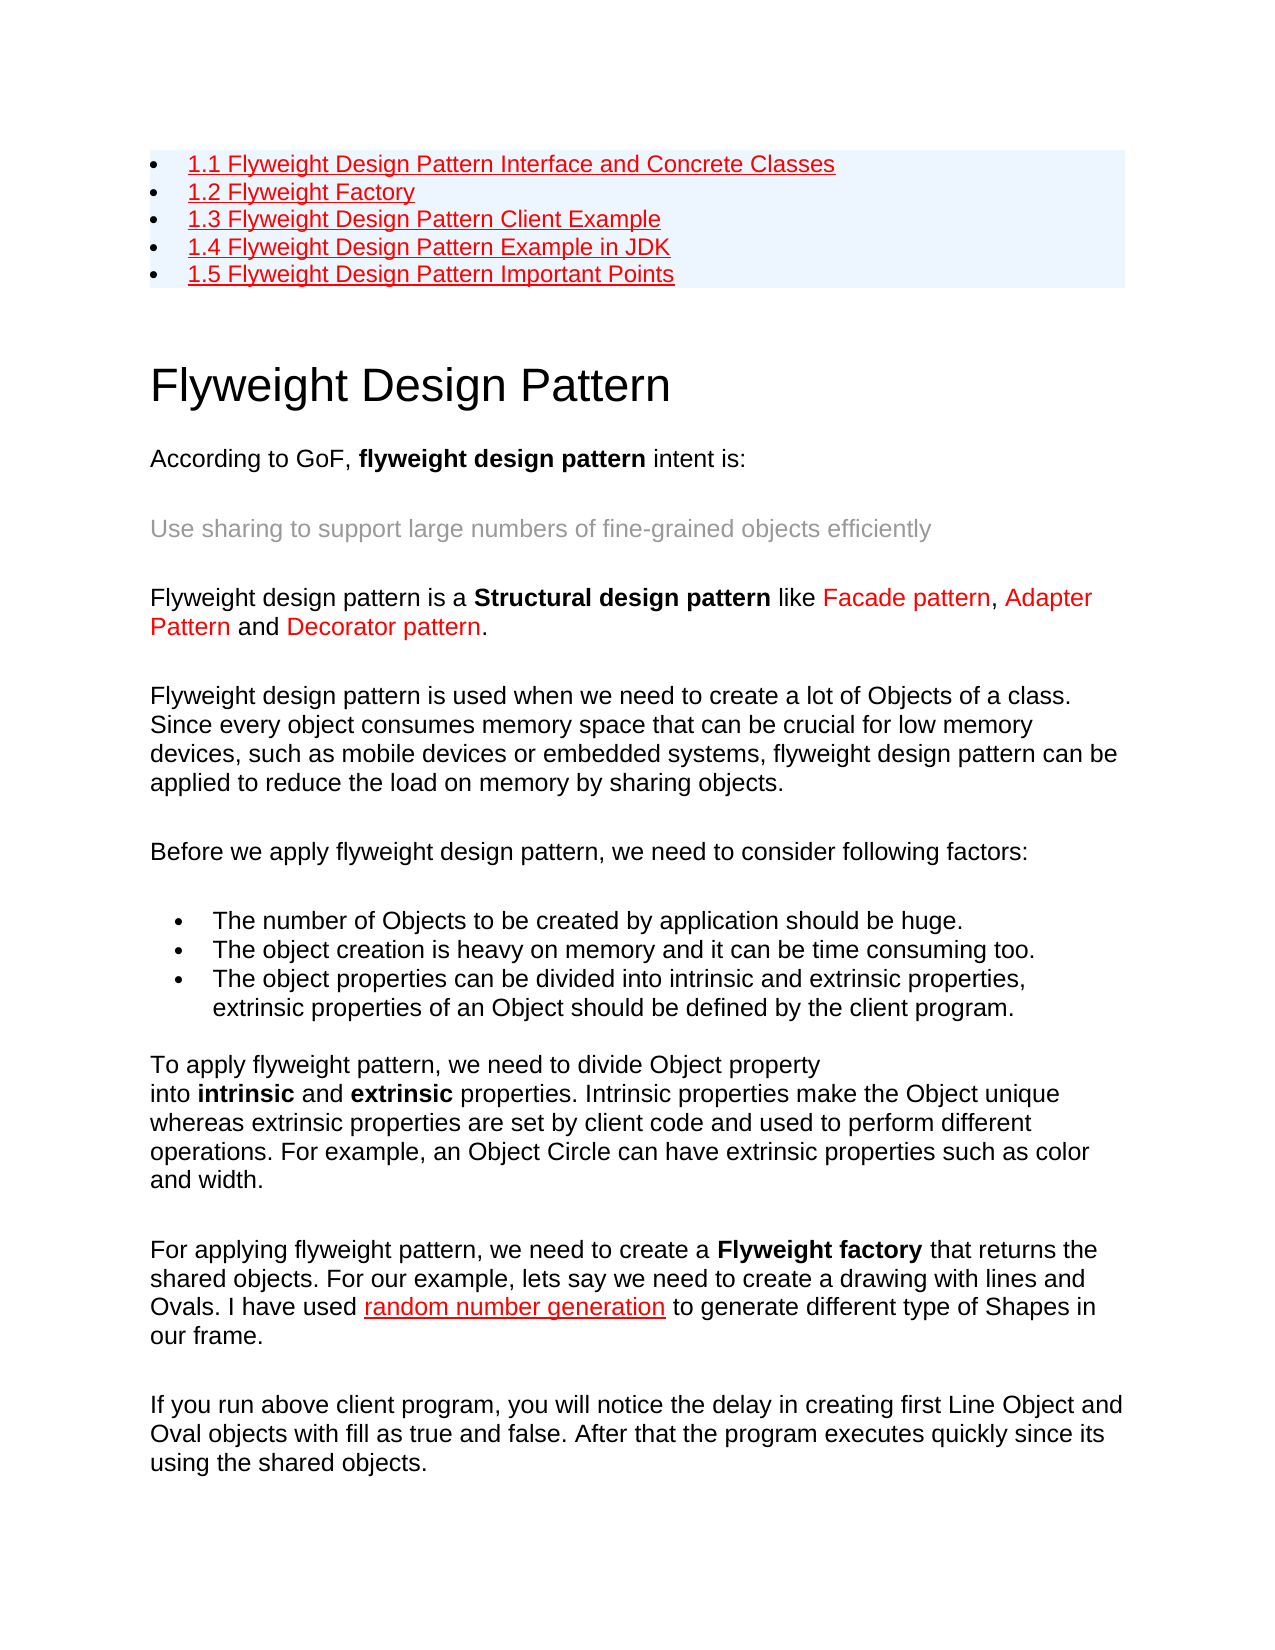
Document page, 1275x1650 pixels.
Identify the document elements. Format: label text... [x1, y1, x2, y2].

text Use sharing to support large numbers of fine-grained objects efficiently [150, 514, 1125, 542]
text Before we apply flyweight design pattern, we need to consider following factors: [150, 837, 1125, 866]
text Flyweight design pattern is used when we need to create a lot of Objects of a class. Since every object consumes memory space that can be crucial for low memory devices, such as mobile devices or embedded systems, flyweight design pattern can be applied to reduce the load on memory by sharing objects. [150, 681, 1125, 796]
list The object creation is heavy on memory and it can be time consuming too. [175, 935, 1125, 964]
list 1.2 Flyweight Factory [150, 178, 1125, 205]
list The number of Objects to be created by application should be huge. [175, 906, 1125, 935]
text According to GoF, flyweight design pattern intent is: [150, 444, 1125, 473]
text To apply flyweight pattern, we need to divide Object property into intrinsic and extrinsic properties. Intrinsic properties make the Object unique whereas extrinsic properties are set by client code and used to perform different operations. For example, an Object Circle can have extrinsic properties such as color and width. [150, 1050, 1125, 1194]
text If you run above client program, you will notice the delay in creating first Line Object and Oval objects with fill as true and false. After that the program executes quickly since its using the shared objects. [150, 1390, 1125, 1477]
text Flyweight design pattern is a Structural design pattern like Facade pattern, Adapter Pattern and Decorator pattern. [150, 583, 1125, 641]
text For applying flyweight pattern, we need to create a Flyweight factory that returns the shared objects. For our example, lets say we need to create a drawing with lines and Ovals. I have used random number generation to generate different type of Shapes in our frame. [150, 1235, 1125, 1350]
list The object properties can be divided into intrinsic and extrinsic properties, extrinsic properties of an Object should be defined by the client program. [175, 964, 1125, 1021]
subtitle Flyweight Design Pattern [150, 357, 1125, 411]
list 1.4 Flyweight Design Pattern Example in JDK [150, 233, 1125, 260]
list 1.5 Flyweight Design Pattern Important Points [150, 260, 1125, 288]
list 1.3 Flyweight Design Pattern Client Example [150, 205, 1125, 233]
list 1.1 Flyweight Design Pattern Interface and Concrete Classes [150, 150, 1125, 178]
